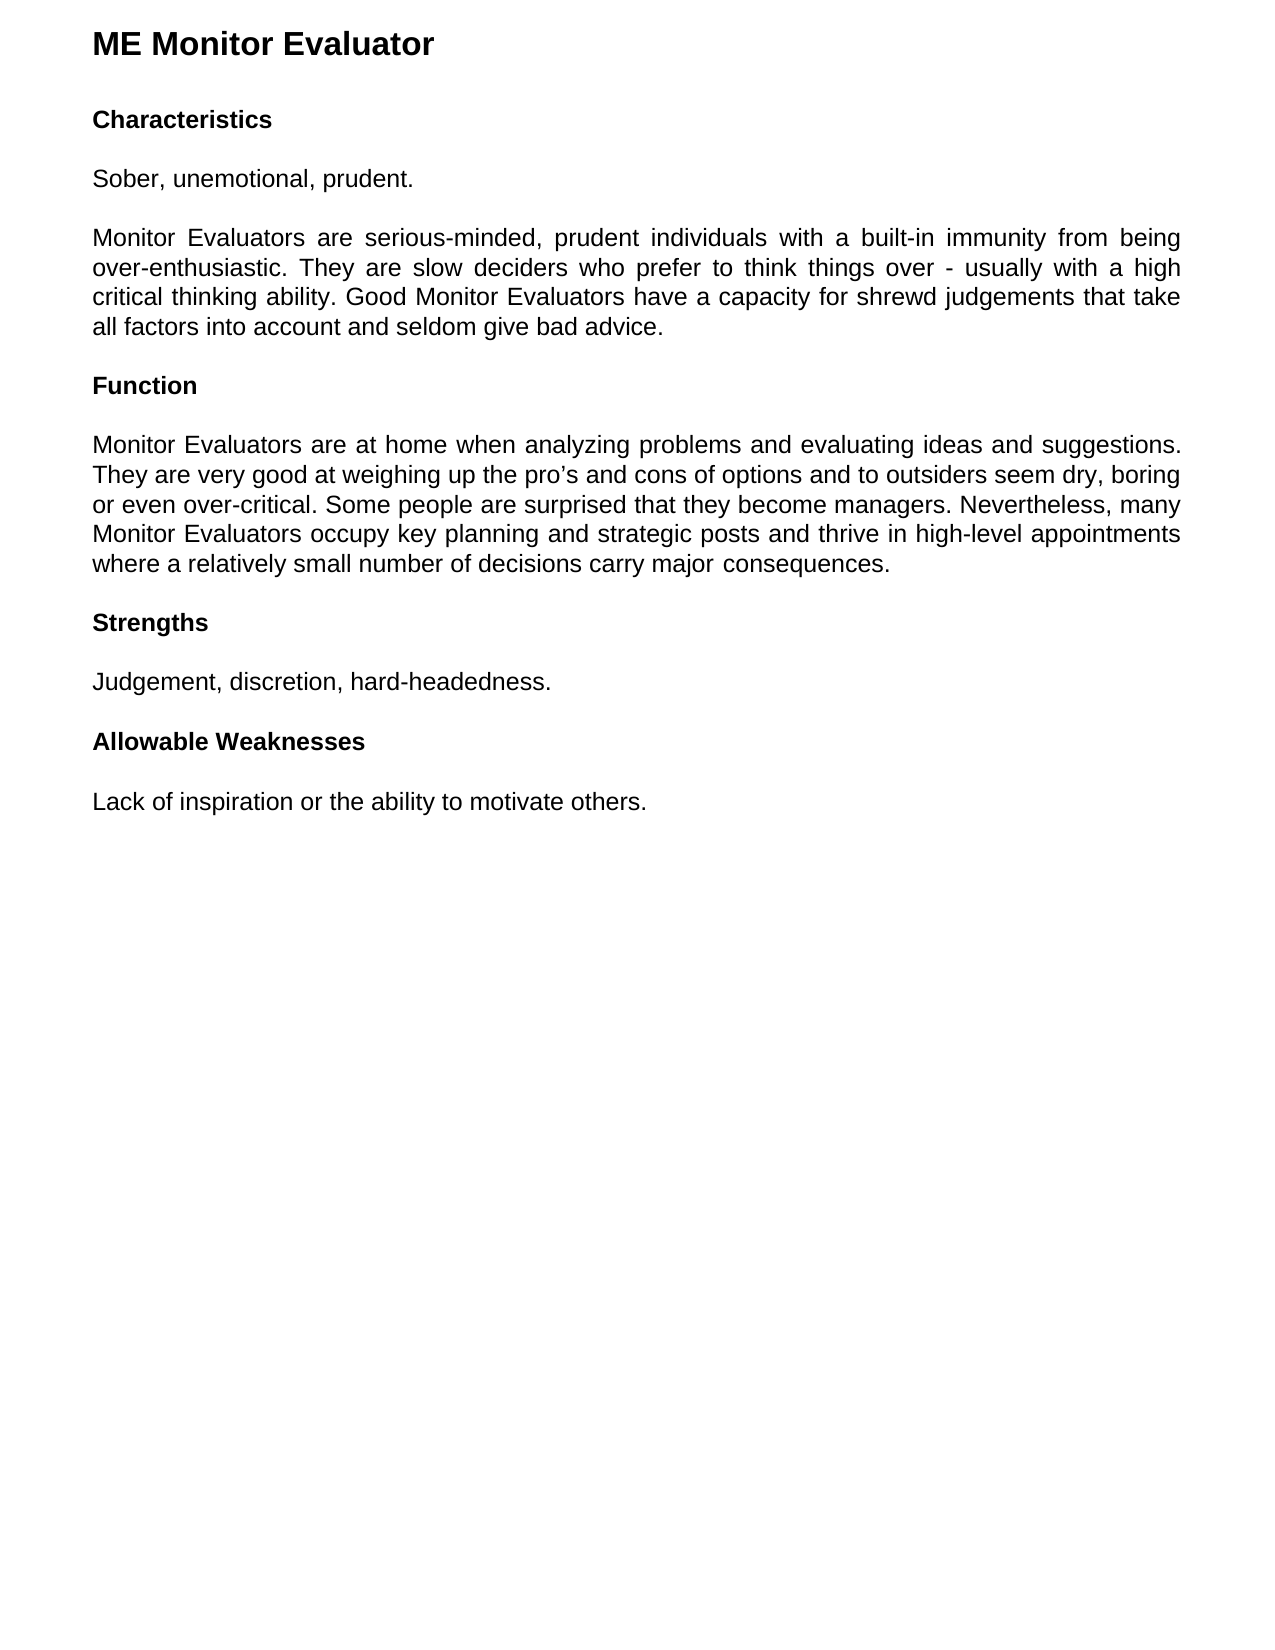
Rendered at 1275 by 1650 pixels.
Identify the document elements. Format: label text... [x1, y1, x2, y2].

text Sober, unemotional, prudent. [92, 164, 1208, 193]
subtitle Function [92, 371, 1208, 400]
subtitle Characteristics [92, 105, 1208, 133]
text Judgement, discretion, hard-headedness. [92, 667, 1208, 696]
subtitle Strengths [92, 608, 1208, 637]
text Monitor Evaluators are at home when analyzing problems and evaluating ideas and suggestions. They are very good at weighing up the pro’s and cons of options and to outsiders seem dry, boring or even over-critical. Some people are surprised that they become managers. Nevertheless, many Monitor Evaluators occupy key planning and strategic posts and thrive in high-level appointments where a relatively small number of decisions carry major consequences. [92, 430, 1183, 577]
text Monitor Evaluators are serious-minded, prudent individuals with a built-in immunity from being over-enthusiastic. They are slow deciders who prefer to think things over - usually with a high critical thinking ability. Good Monitor Evaluators have a capacity for shrewd judgements that take all factors into account and seldom give bad advice. [92, 223, 1183, 341]
subtitle Allowable Weaknesses [92, 727, 1208, 755]
text Lack of inspiration or the ability to motivate others. [92, 787, 1208, 816]
subtitle ME Monitor Evaluator [92, 24, 1208, 63]
